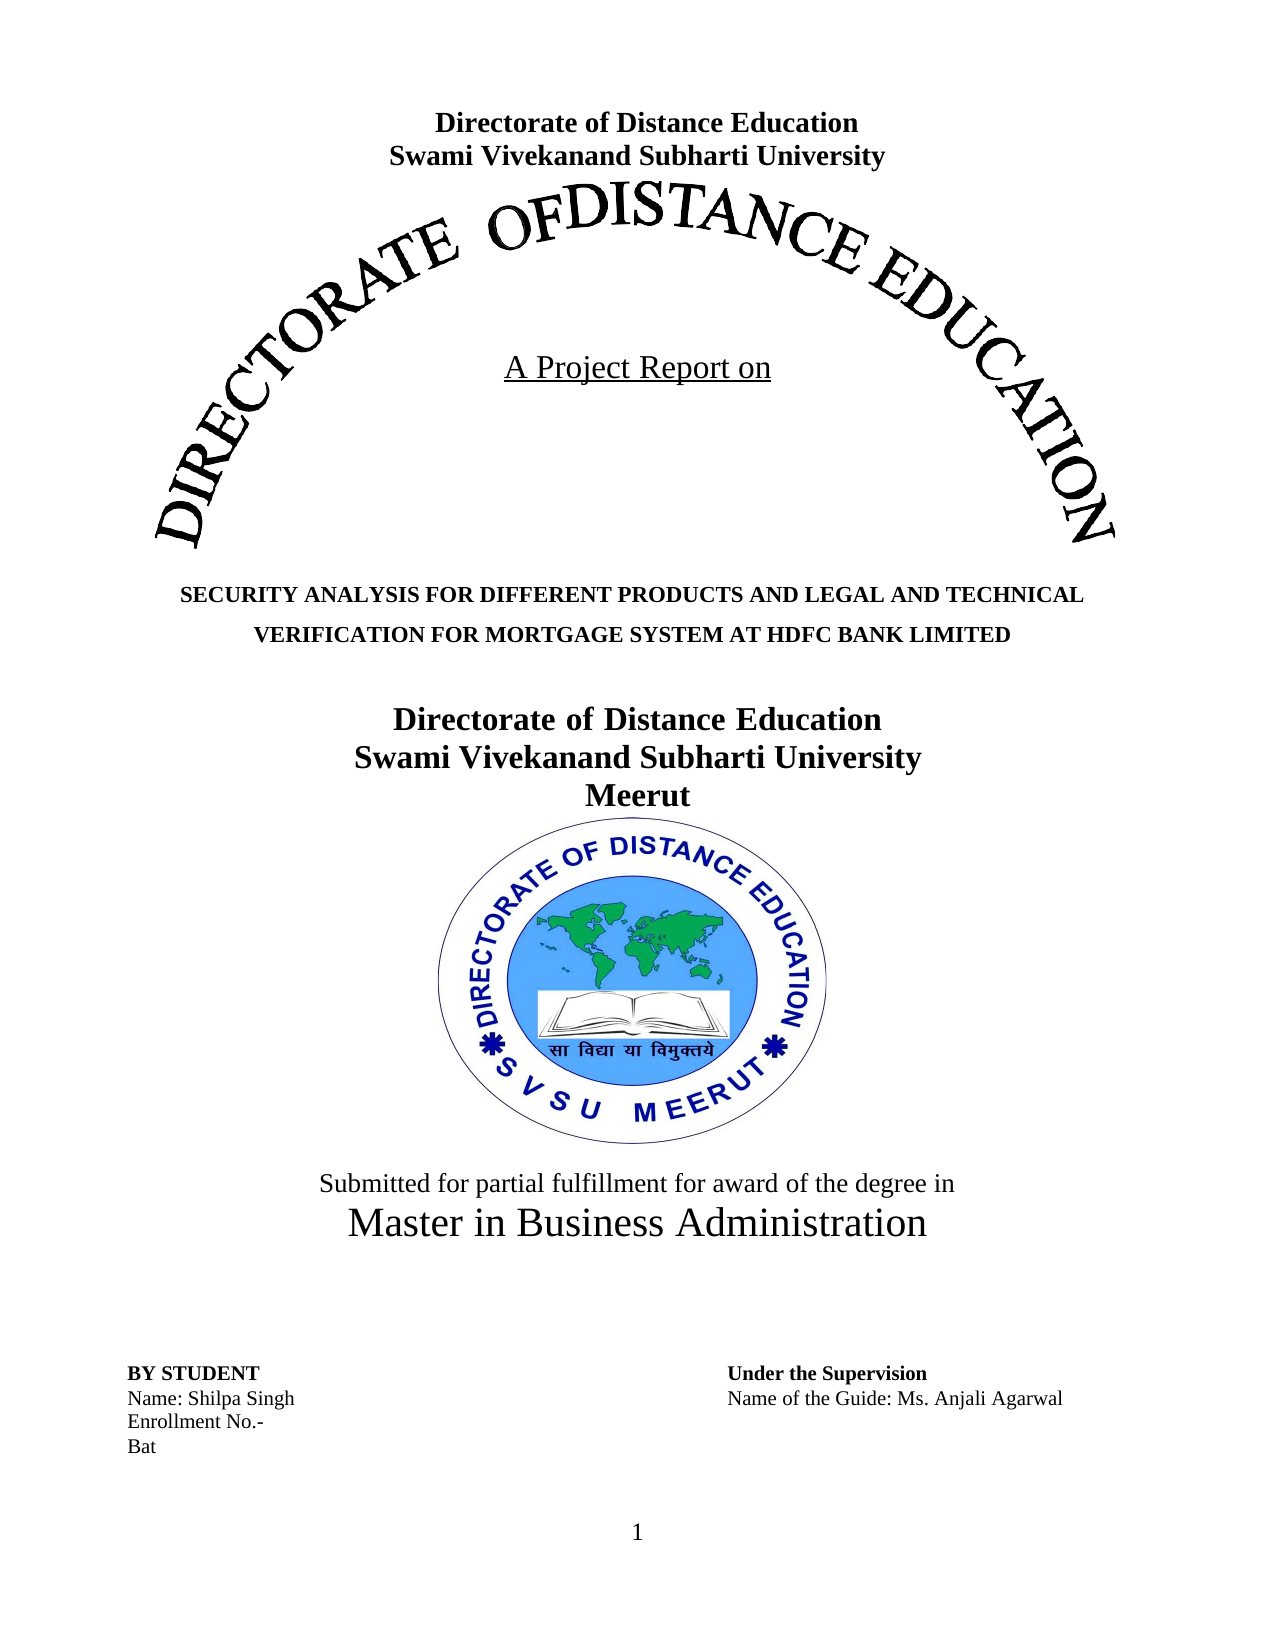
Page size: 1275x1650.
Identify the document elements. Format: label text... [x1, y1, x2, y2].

picture [154, 386, 459, 549]
text BY STUDENT Under the Supervision [127, 1361, 1137, 1385]
title SECURITY ANALYSIS FOR DIFFERENT PRODUCTS AND LEGAL AND TECHNICAL VERIFICATION FOR MORTGAGE SYSTEM AT HDFC BANK LIMITED [127, 581, 1137, 647]
text Name: Shilpa Singh Name of the Guide: Ms. Anjali Agarwal [127, 1385, 1137, 1409]
text Directorate of Distance Education Swami Vivekanand Subharti University Meerut [344, 699, 930, 814]
text Bat [127, 1433, 1137, 1458]
picture [154, 217, 459, 347]
picture [437, 817, 827, 1144]
text A Project Report on [137, 347, 1137, 386]
picture [494, 207, 525, 248]
picture [562, 181, 1116, 347]
text Master in Business Administration [137, 1198, 1137, 1246]
text Enrollment No.- [127, 1409, 1137, 1433]
picture [562, 386, 1116, 543]
